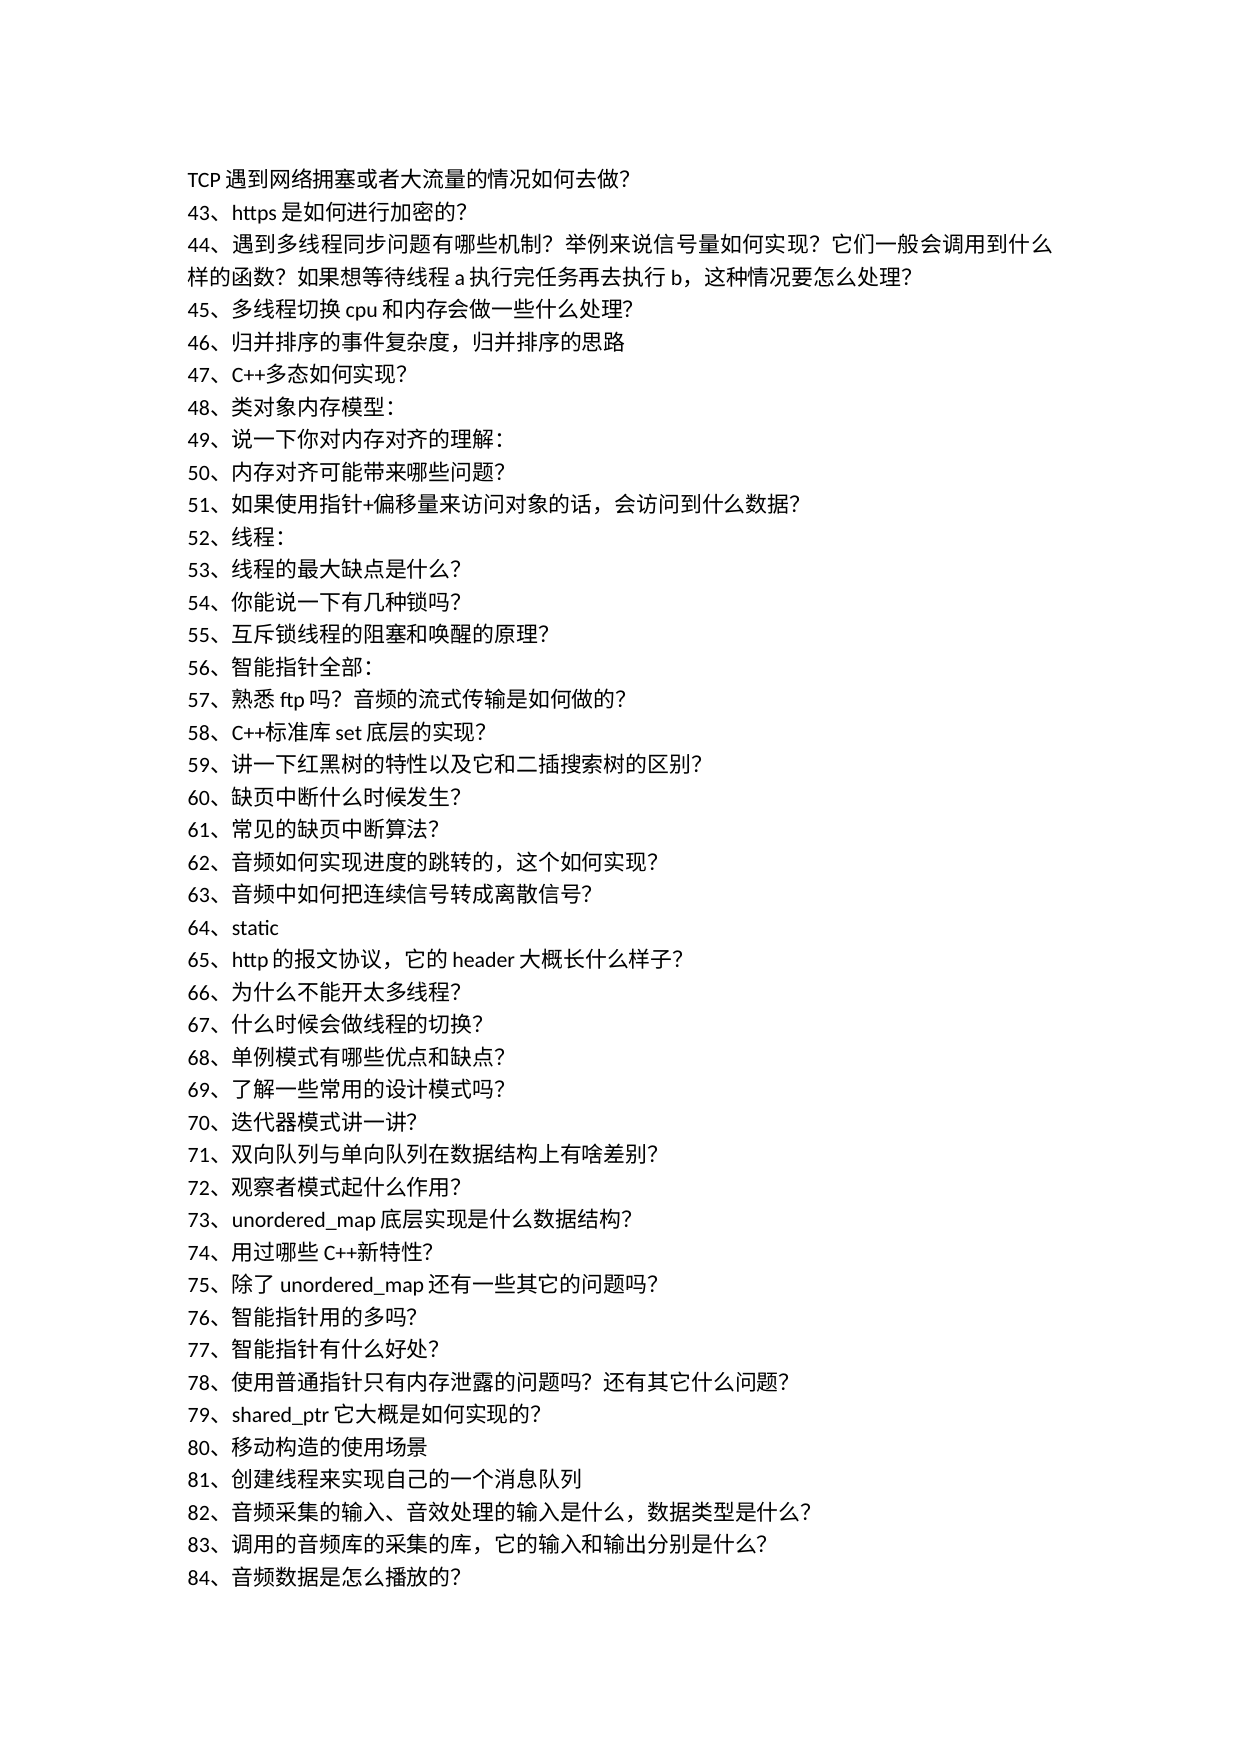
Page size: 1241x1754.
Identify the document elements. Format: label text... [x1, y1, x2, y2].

list 50、内存对齐可能带来哪些问题？ [187, 454, 1053, 487]
list 74、用过哪些C++新特性？ [187, 1234, 1053, 1267]
list 43、https是如何进行加密的？ [187, 194, 1053, 227]
list 51、如果使用指针+偏移量来访问对象的话，会访问到什么数据？ [187, 487, 1053, 519]
list 71、双向队列与单向队列在数据结构上有啥差别？ [187, 1137, 1053, 1169]
list 84、音频数据是怎么播放的？ [187, 1559, 1053, 1592]
list 45、多线程切换cpu和内存会做一些什么处理？ [187, 292, 1053, 324]
list 62、音频如何实现进度的跳转的，这个如何实现？ [187, 844, 1053, 877]
list 49、说一下你对内存对齐的理解： [187, 422, 1053, 454]
list 69、了解一些常用的设计模式吗？ [187, 1072, 1053, 1104]
list 67、什么时候会做线程的切换？ [187, 1007, 1053, 1039]
list 82、音频采集的输入、音效处理的输入是什么，数据类型是什么？ [187, 1494, 1053, 1527]
list 48、类对象内存模型： [187, 389, 1053, 422]
list 68、单例模式有哪些优点和缺点？ [187, 1039, 1053, 1072]
list 59、讲一下红黑树的特性以及它和二插搜索树的区别？ [187, 747, 1053, 779]
list 46、归并排序的事件复杂度，归并排序的思路 [187, 324, 1053, 357]
list 73、unordered_map底层实现是什么数据结构？ [187, 1202, 1053, 1234]
list 72、观察者模式起什么作用？ [187, 1169, 1053, 1202]
list 53、线程的最大缺点是什么？ [187, 552, 1053, 584]
list 54、你能说一下有几种锁吗？ [187, 584, 1053, 617]
list 56、智能指针全部： [187, 649, 1053, 682]
list 70、迭代器模式讲一讲？ [187, 1104, 1053, 1137]
list 83、调用的音频库的采集的库，它的输入和输出分别是什么？ [187, 1527, 1053, 1559]
list 52、线程： [187, 519, 1053, 552]
list 78、使用普通指针只有内存泄露的问题吗？还有其它什么问题？ [187, 1364, 1053, 1397]
list 58、C++标准库set底层的实现？ [187, 714, 1053, 747]
list 47、C++多态如何实现？ [187, 357, 1053, 389]
list 75、除了unordered_map还有一些其它的问题吗？ [187, 1267, 1053, 1299]
list 80、移动构造的使用场景 [187, 1429, 1053, 1462]
list 44、遇到多线程同步问题有哪些机制？举例来说信号量如何实现？它们一般会调用到什么样的函数？如果想等待线程a执行完任务再去执行b，这种情况要怎么处理？ [187, 227, 1053, 292]
list 60、缺页中断什么时候发生？ [187, 779, 1053, 812]
list 66、为什么不能开太多线程？ [187, 974, 1053, 1007]
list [187, 162, 1053, 194]
list 77、智能指针有什么好处？ [187, 1332, 1053, 1364]
list 55、互斥锁线程的阻塞和唤醒的原理？ [187, 617, 1053, 649]
list 57、熟悉ftp吗？音频的流式传输是如何做的？ [187, 682, 1053, 714]
list 79、shared_ptr它大概是如何实现的？ [187, 1397, 1053, 1429]
list 76、智能指针用的多吗？ [187, 1299, 1053, 1332]
list 65、http的报文协议，它的header大概长什么样子？ [187, 942, 1053, 974]
list 64、static [187, 909, 1053, 942]
list 81、创建线程来实现自己的一个消息队列 [187, 1462, 1053, 1494]
list 61、常见的缺页中断算法？ [187, 812, 1053, 844]
list 63、音频中如何把连续信号转成离散信号？ [187, 877, 1053, 909]
